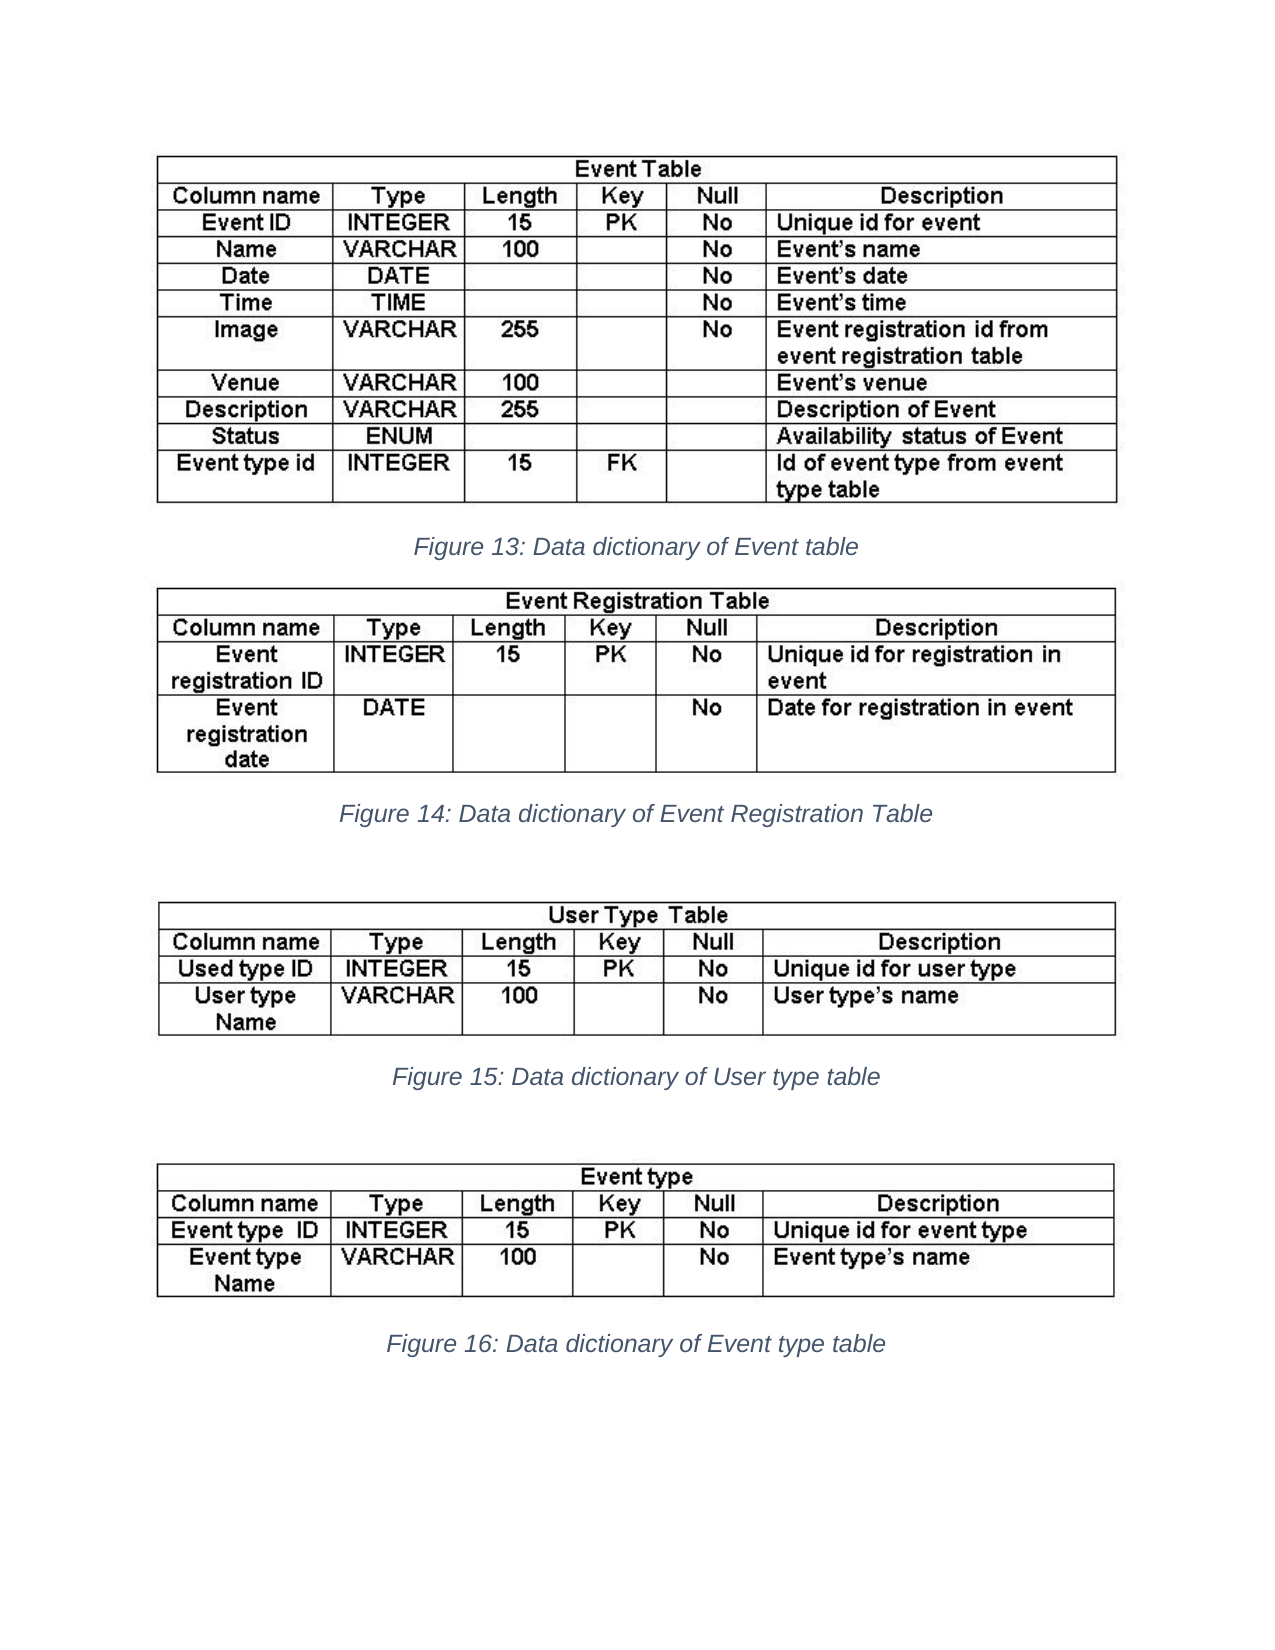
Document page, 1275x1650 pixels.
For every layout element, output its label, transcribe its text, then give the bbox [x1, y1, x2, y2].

picture [150, 150, 1125, 513]
text Figure 16: Data dictionary of Event type table [150, 1328, 1125, 1357]
picture [150, 896, 1125, 1043]
picture [150, 1158, 1125, 1310]
text Figure 15: Data dictionary of User type table [150, 1062, 1125, 1090]
text Figure 14: Data dictionary of Event Registration Table [150, 799, 1125, 827]
picture [150, 581, 1125, 780]
text Figure 13: Data dictionary of Event table [150, 532, 1125, 560]
